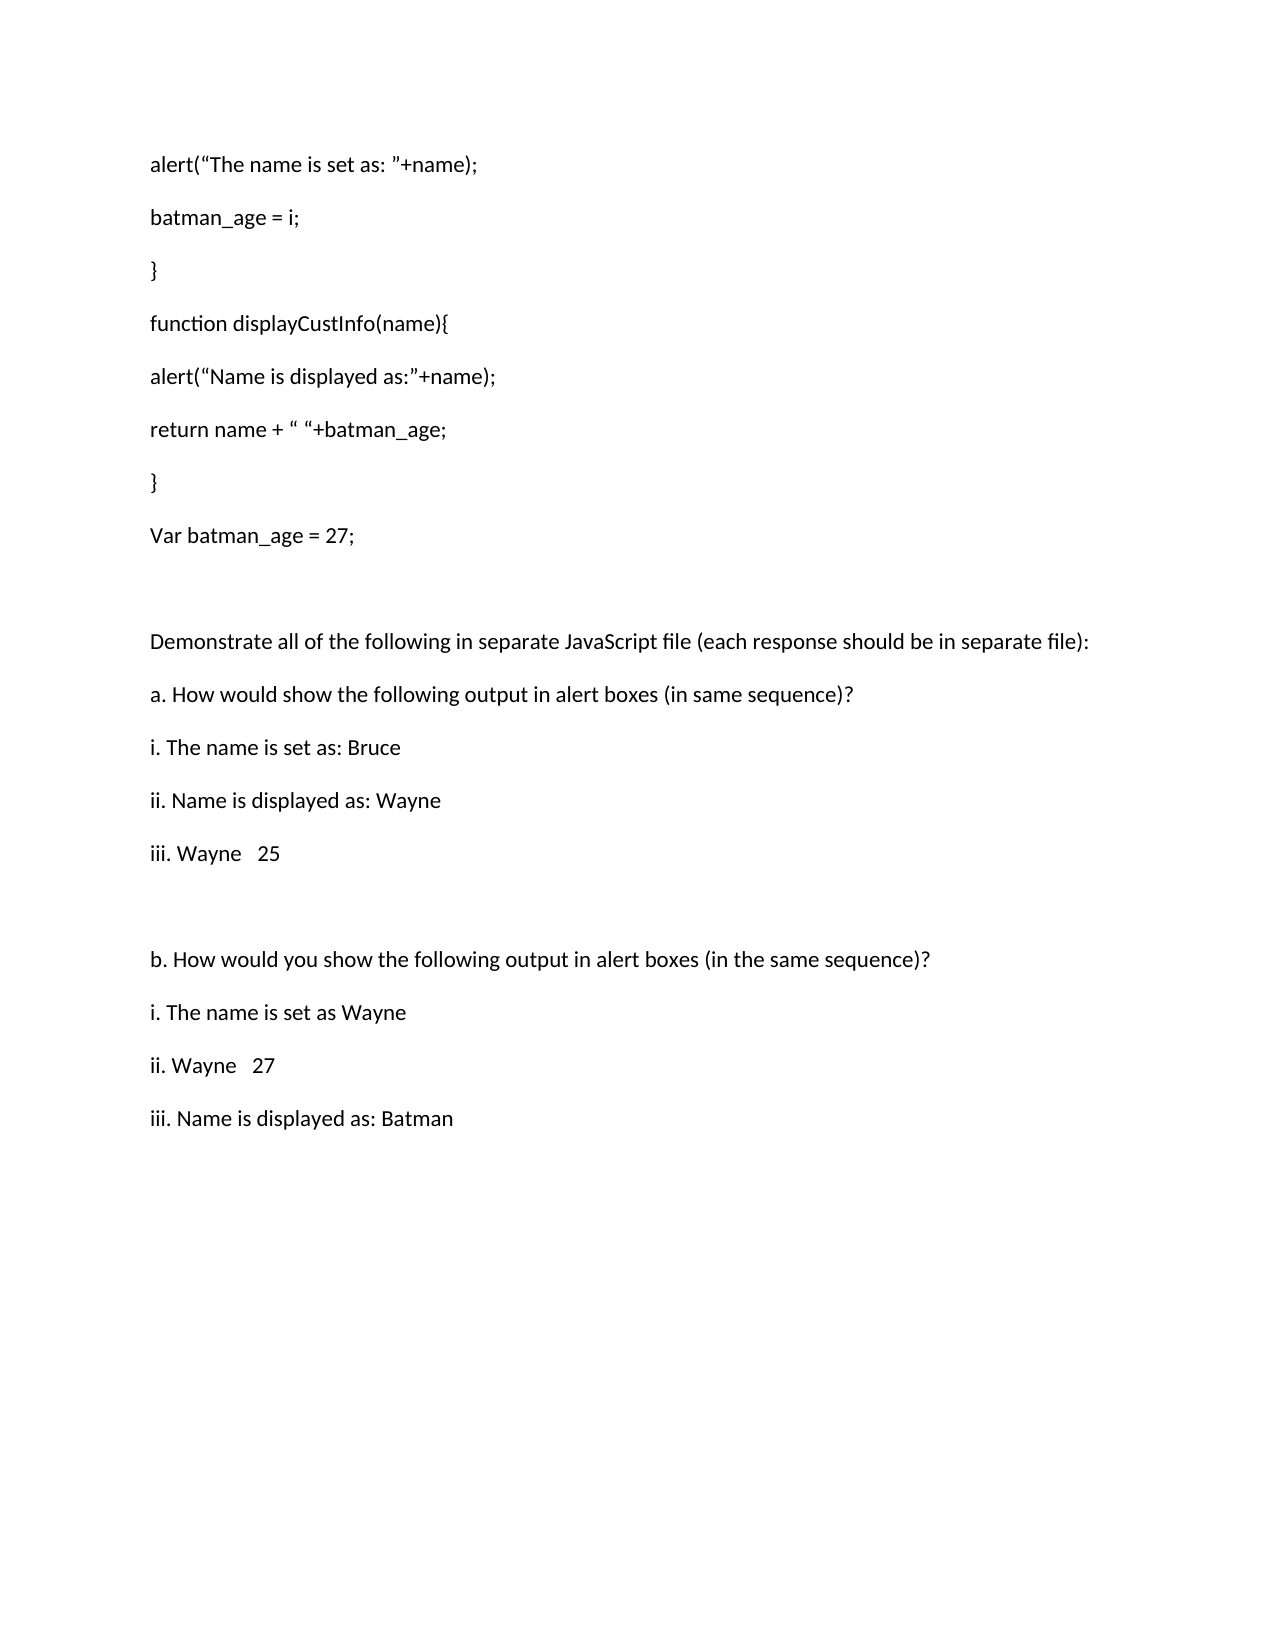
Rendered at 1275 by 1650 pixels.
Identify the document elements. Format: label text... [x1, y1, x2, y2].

text iii. Wayne 25 [150, 839, 1125, 867]
text function displayCustInfo(name){ [150, 309, 1125, 337]
text alert(“Name is displayed as:”+name); [150, 362, 1125, 390]
text i. The name is set as Wayne [150, 998, 1125, 1026]
text } [150, 468, 1125, 496]
text alert(“The name is set as: ”+name); [150, 150, 1125, 178]
text a. How would show the following output in alert boxes (in same sequence)? [150, 680, 1125, 708]
text ii. Wayne 27 [150, 1051, 1125, 1079]
text iii. Name is displayed as: Batman [150, 1104, 1125, 1132]
text Demonstrate all of the following in separate JavaScript file (each response should be in separate file): [150, 627, 1125, 655]
text b. How would you show the following output in alert boxes (in the same sequence)? [150, 945, 1125, 973]
text return name + “ “+batman_age; [150, 415, 1125, 443]
text i. The name is set as: Bruce [150, 733, 1125, 761]
text Var batman_age = 27; [150, 521, 1125, 549]
text batman_age = i; [150, 203, 1125, 231]
text } [150, 256, 1125, 284]
text ii. Name is displayed as: Wayne [150, 786, 1125, 814]
